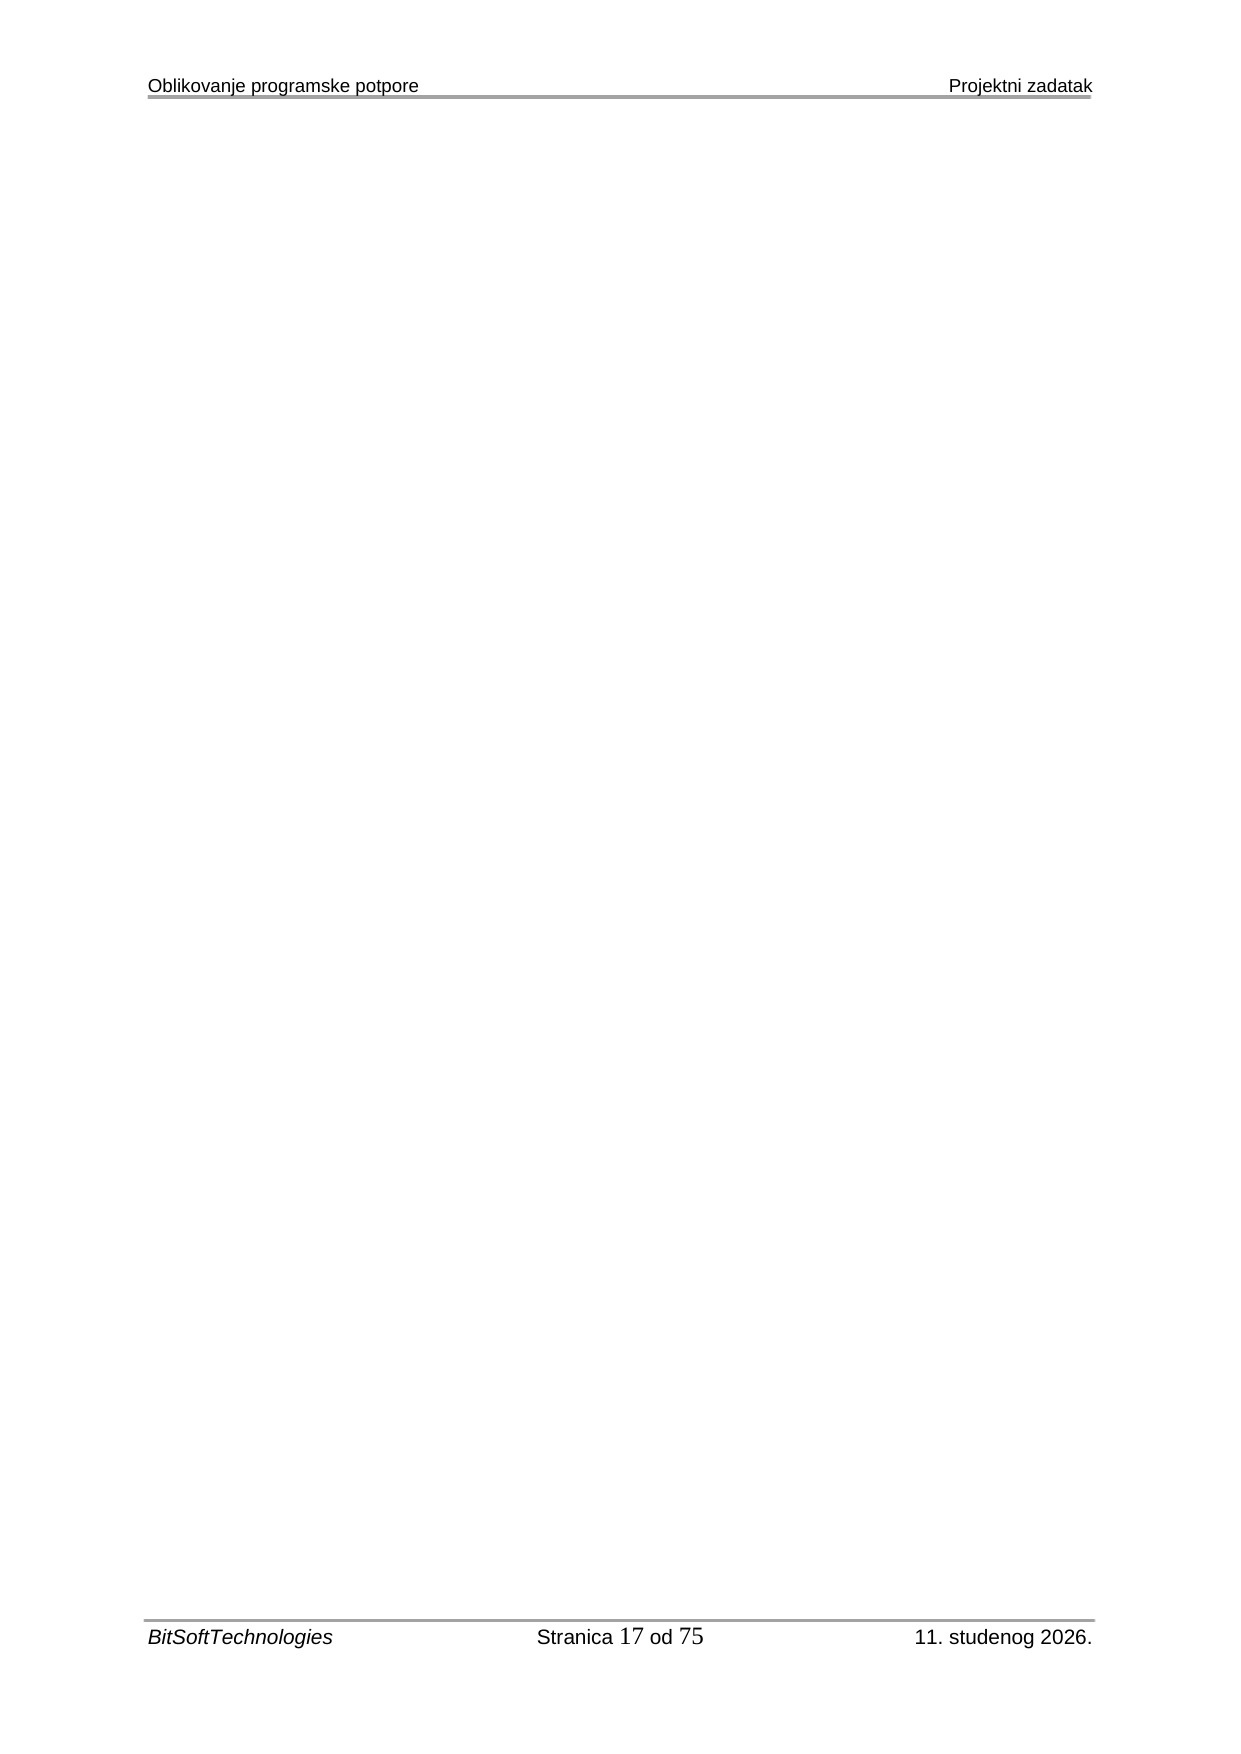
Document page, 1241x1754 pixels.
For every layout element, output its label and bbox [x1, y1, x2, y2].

picture [147, 95, 1092, 99]
